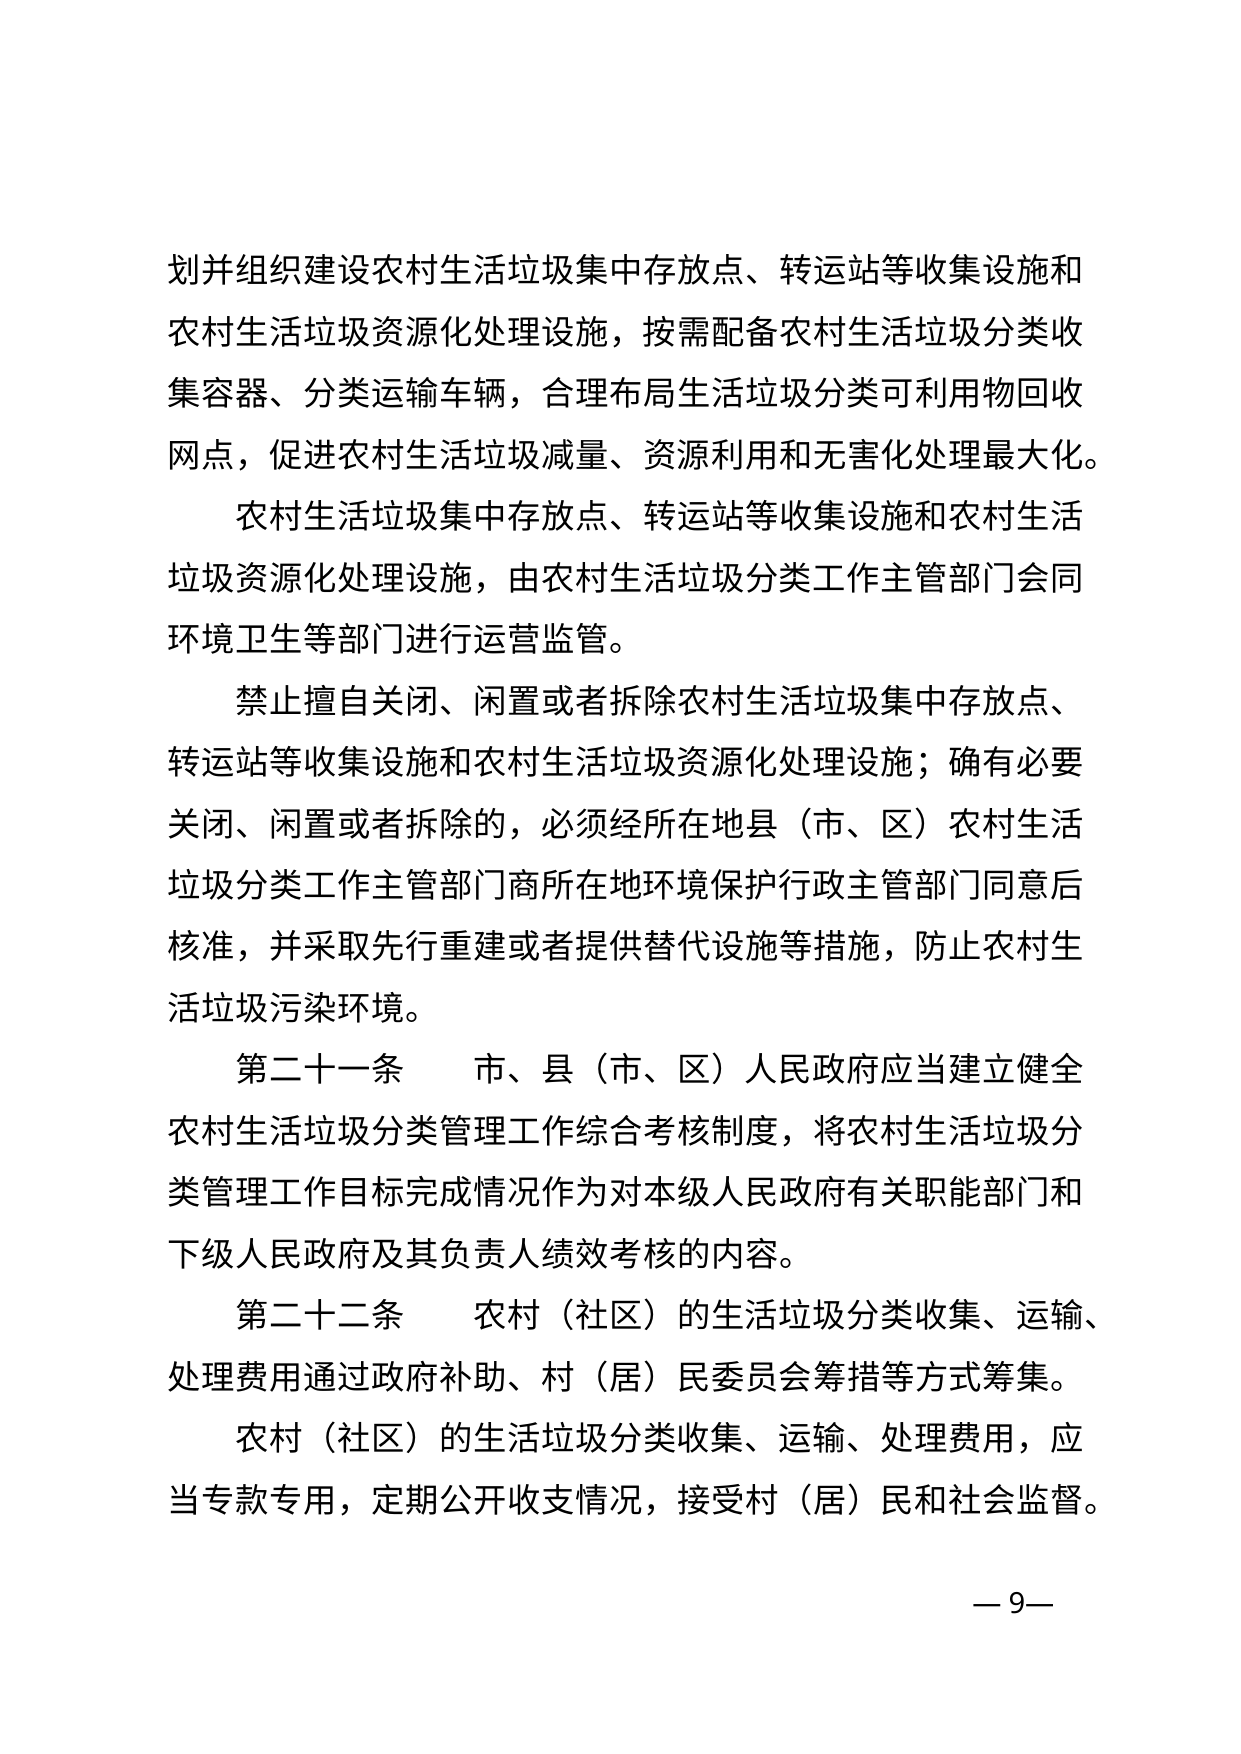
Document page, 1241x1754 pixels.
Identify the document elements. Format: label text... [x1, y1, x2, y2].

text 第二十二条 农村（社区）的生活垃圾分类收集、运输、处理费用通过政府补助、村（居）民委员会筹措等方式筹集。 [168, 1282, 1084, 1405]
text 农村（社区）的生活垃圾分类收集、运输、处理费用，应当专款专用，定期公开收支情况，接受村（居）民和社会监督。 [168, 1405, 1084, 1528]
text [168, 238, 1084, 483]
text 第二十一条 市、县（市、区）人民政府应当建立健全农村生活垃圾分类管理工作综合考核制度，将农村生活垃圾分类管理工作目标完成情况作为对本级人民政府有关职能部门和下级人民政府及其负责人绩效考核的内容。 [168, 1037, 1084, 1282]
text 农村生活垃圾集中存放点、转运站等收集设施和农村生活垃圾资源化处理设施，由农村生活垃圾分类工作主管部门会同环境卫生等部门进行运营监管。 [168, 483, 1084, 668]
text 禁止擅自关闭、闲置或者拆除农村生活垃圾集中存放点、转运站等收集设施和农村生活垃圾资源化处理设施；确有必要关闭、闲置或者拆除的，必须经所在地县（市、区）农村生活垃圾分类工作主管部门商所在地环境保护行政主管部门同意后核准，并采取先行重建或者提供替代设施等措施，防止农村生活垃圾污染环境。 [168, 668, 1084, 1037]
